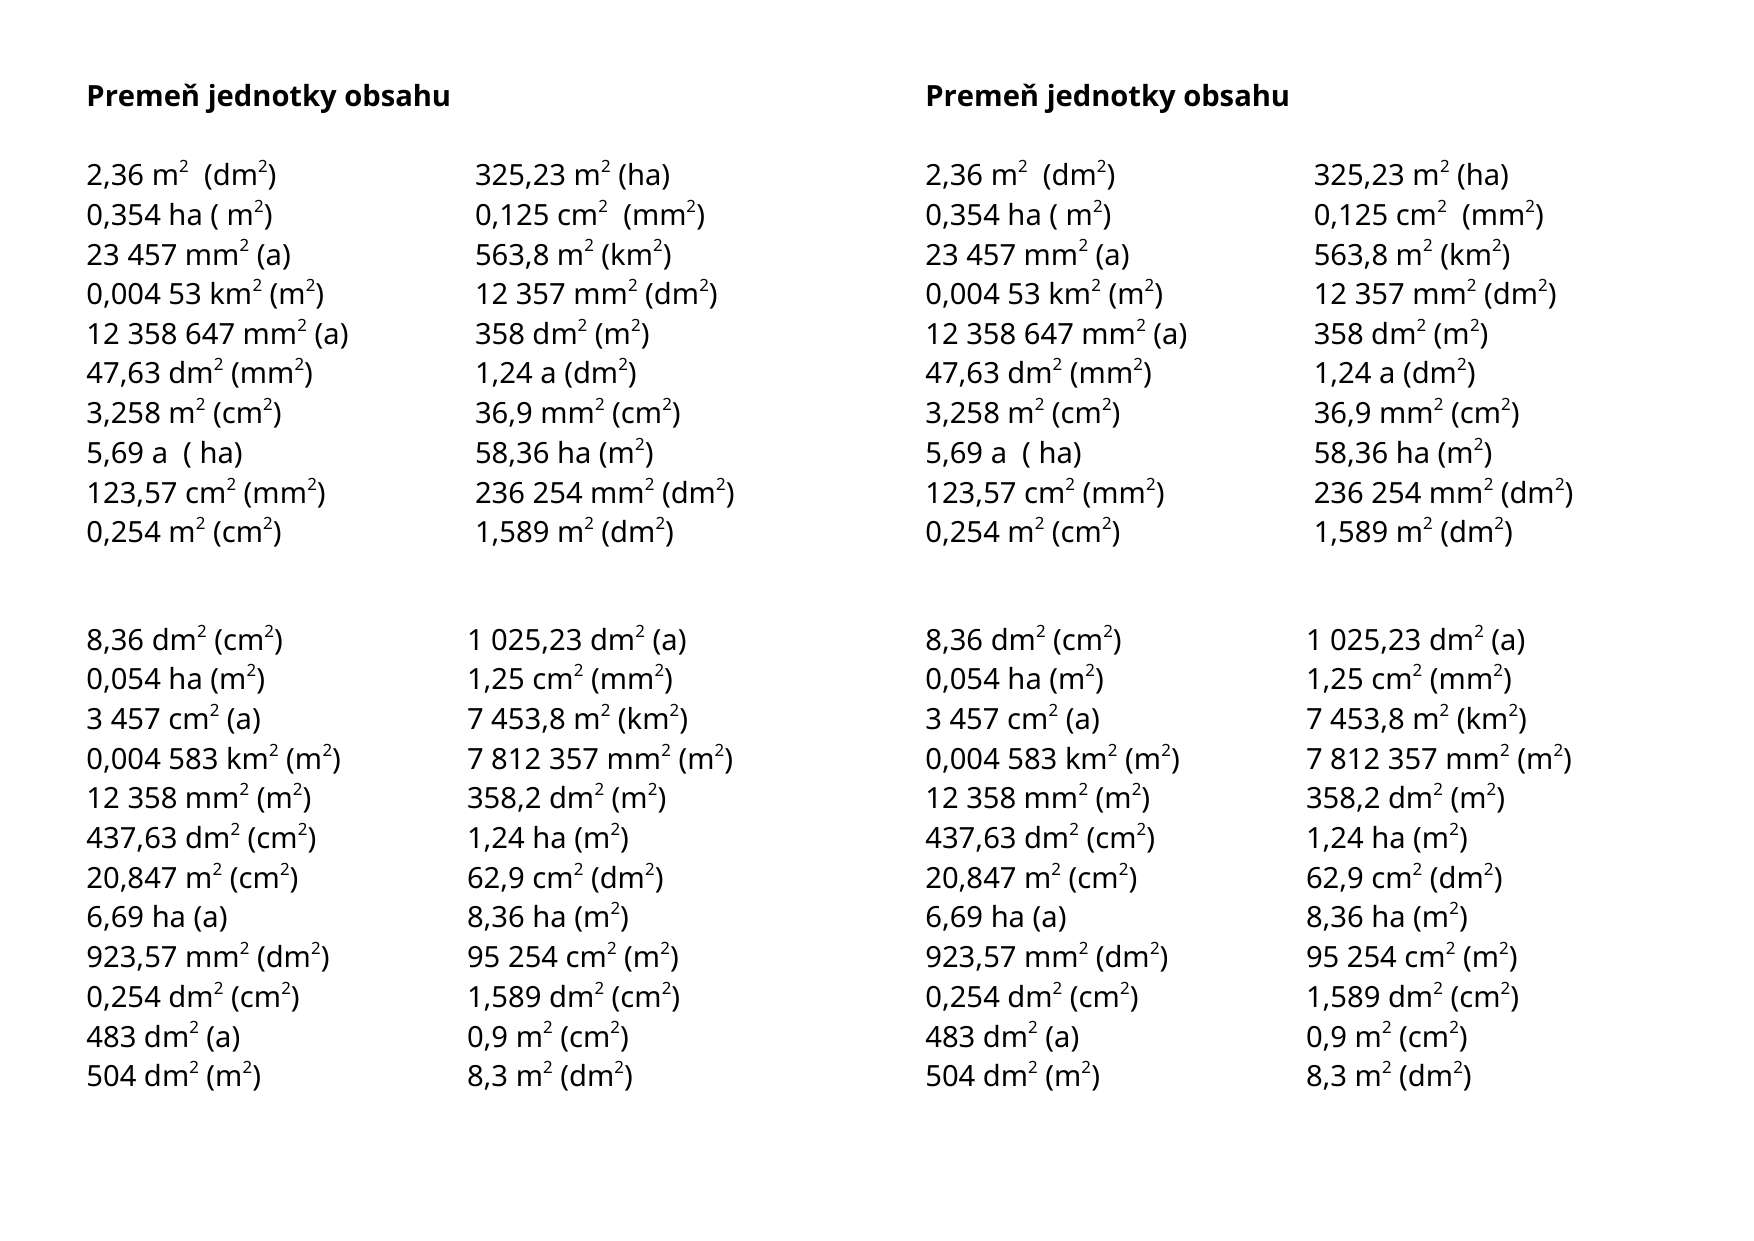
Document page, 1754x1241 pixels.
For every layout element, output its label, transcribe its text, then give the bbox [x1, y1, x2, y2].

table_header 1 025,23 dm2 (a) 1,25 cm2 (mm2) 7 453,8 m2 (km2) 7 812 357 mm2 (m2) 358,2 dm2 (m2) 1,24 ha (m2) 62,9 cm2 (dm2) 8,36 ha (m2) 95 254 cm2 (m2) 1,589 dm2 (cm2) 0,9 m2 (cm2) 8,3 m2 (dm2) [456, 619, 840, 1095]
table_header Premeň jednotky obsahu 2,36 m2 (dm2) 0,354 ha ( m2) 23 457 mm2 (a) 0,004 53 km2 (m2) 12 358 647 mm2 (a) 47,63 dm2 (mm2) 3,258 m2 (cm2) 5,69 a ( ha) 123,57 cm2 (mm2) 0,254 m2 (cm2) [75, 75, 463, 591]
table_header 8,36 dm2 (cm2) 0,054 ha (m2) 3 457 cm2 (a) 0,004 583 km2 (m2) 12 358 mm2 (m2) 437,63 dm2 (cm2) 20,847 m2 (cm2) 6,69 ha (a) 923,57 mm2 (dm2) 0,254 dm2 (cm2) 483 dm2 (a) 504 dm2 (m2) [75, 619, 456, 1095]
table_header Premeň jednotky obsahu 2,36 m2 (dm2) 0,354 ha ( m2) 23 457 mm2 (a) 0,004 53 km2 (m2) 12 358 647 mm2 (a) 47,63 dm2 (mm2) 3,258 m2 (cm2) 5,69 a ( ha) 123,57 cm2 (mm2) 0,254 m2 (cm2) [914, 75, 1302, 591]
table_header 8,36 dm2 (cm2) 0,054 ha (m2) 3 457 cm2 (a) 0,004 583 km2 (m2) 12 358 mm2 (m2) 437,63 dm2 (cm2) 20,847 m2 (cm2) 6,69 ha (a) 923,57 mm2 (dm2) 0,254 dm2 (cm2) 483 dm2 (a) 504 dm2 (m2) [914, 619, 1294, 1095]
table_header 325,23 m2 (ha) 0,125 cm2 (mm2) 563,8 m2 (km2) 12 357 mm2 (dm2) 358 dm2 (m2) 1,24 a (dm2) 36,9 mm2 (cm2) 58,36 ha (m2) 236 254 mm2 (dm2) 1,589 m2 (dm2) [464, 75, 840, 591]
table_header 325,23 m2 (ha) 0,125 cm2 (mm2) 563,8 m2 (km2) 12 357 mm2 (dm2) 358 dm2 (m2) 1,24 a (dm2) 36,9 mm2 (cm2) 58,36 ha (m2) 236 254 mm2 (dm2) 1,589 m2 (dm2) [1302, 75, 1679, 591]
table_header 1 025,23 dm2 (a) 1,25 cm2 (mm2) 7 453,8 m2 (km2) 7 812 357 mm2 (m2) 358,2 dm2 (m2) 1,24 ha (m2) 62,9 cm2 (dm2) 8,36 ha (m2) 95 254 cm2 (m2) 1,589 dm2 (cm2) 0,9 m2 (cm2) 8,3 m2 (dm2) [1295, 619, 1679, 1095]
